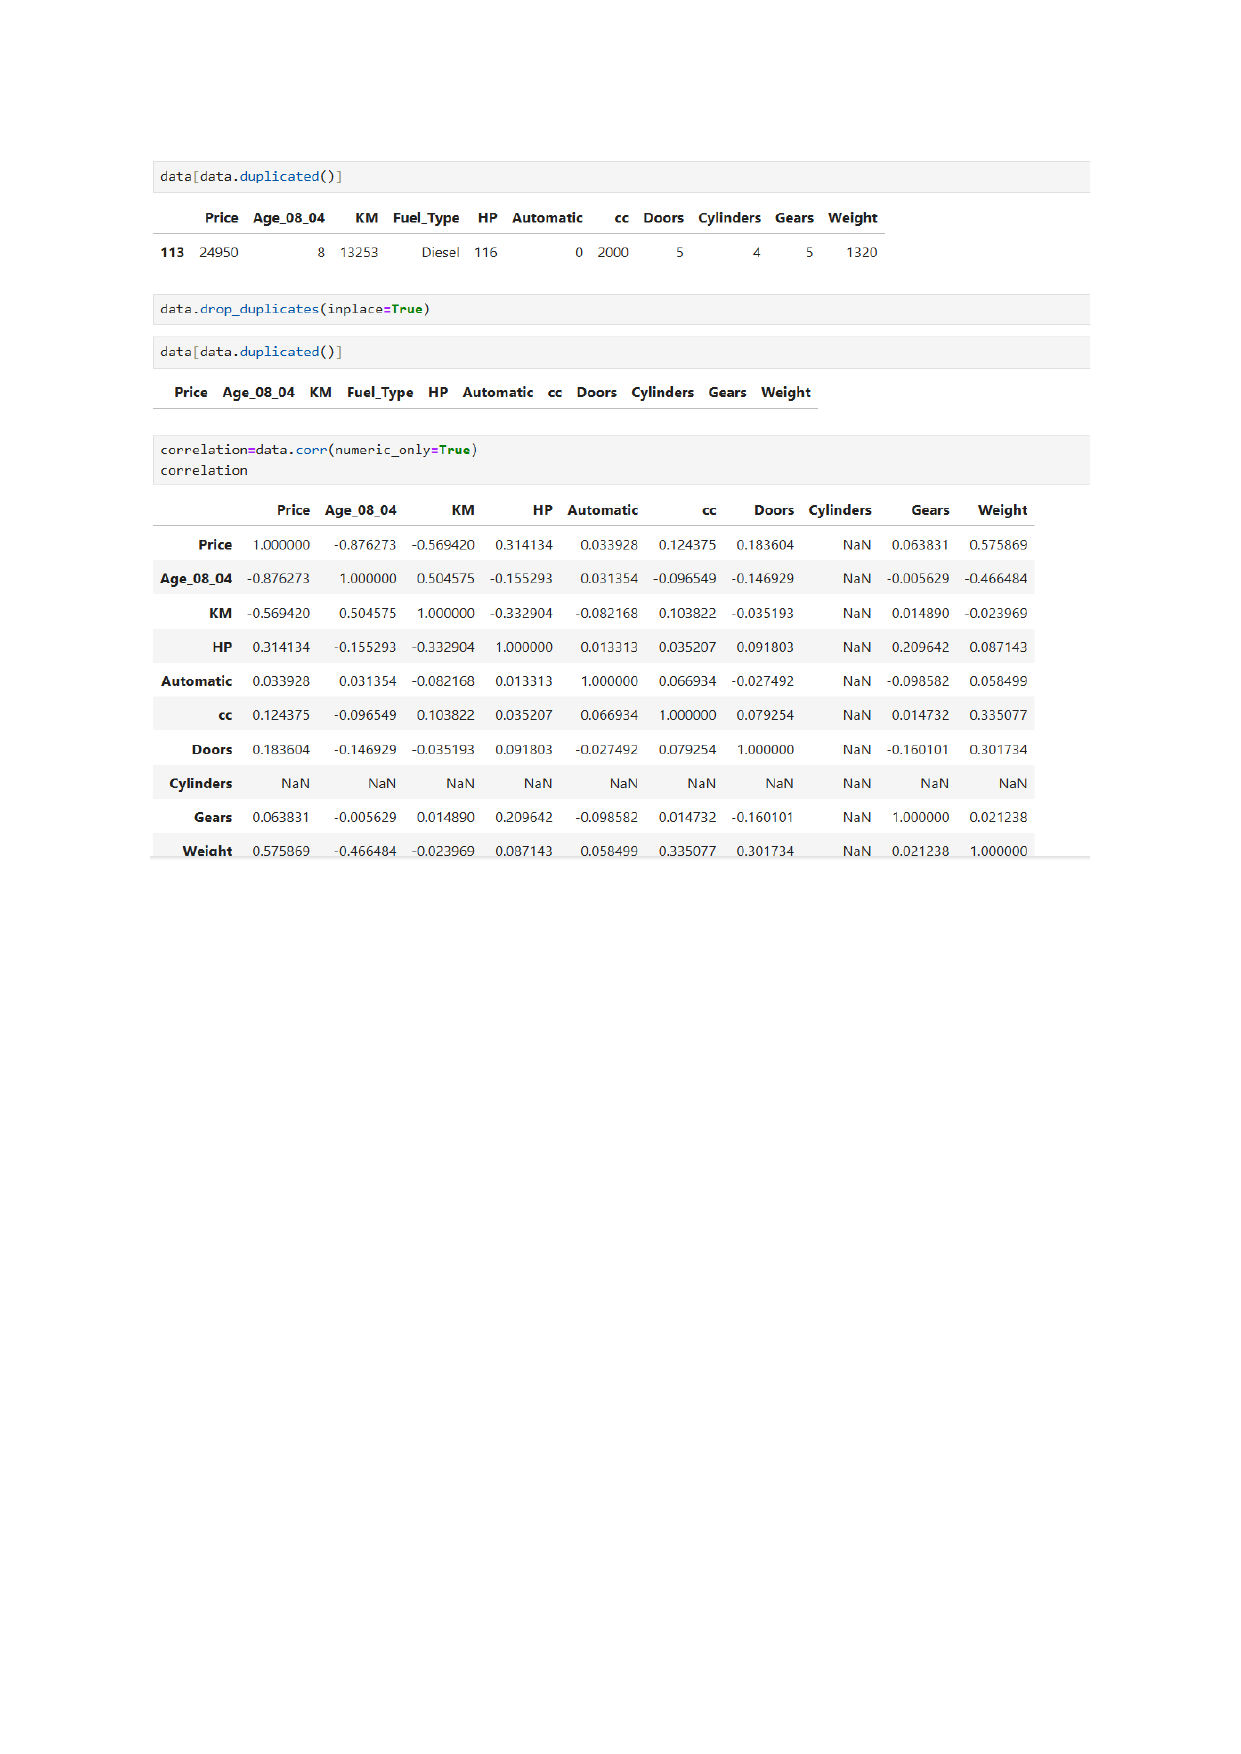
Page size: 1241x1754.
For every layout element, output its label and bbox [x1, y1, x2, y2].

picture [150, 150, 1091, 860]
